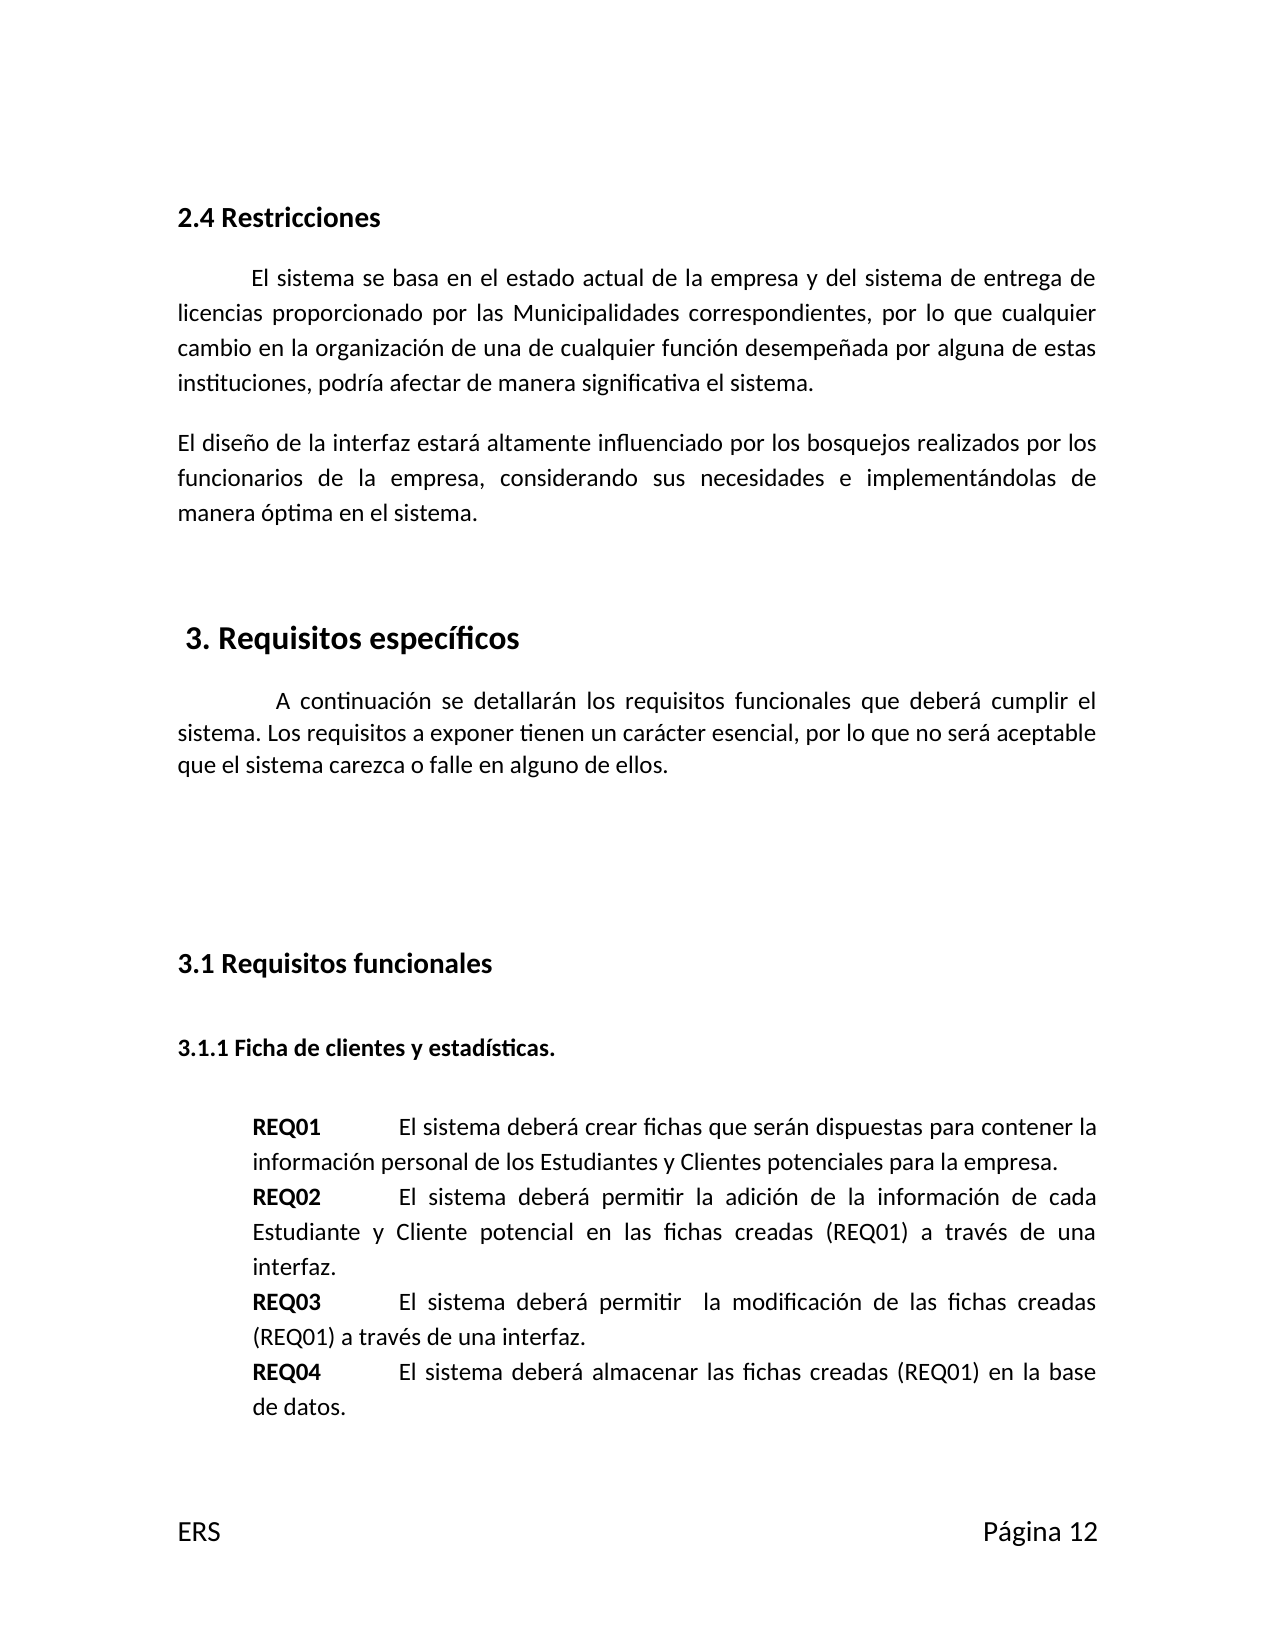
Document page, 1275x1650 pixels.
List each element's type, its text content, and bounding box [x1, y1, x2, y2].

subtitle 3.1.1 Ficha de clientes y estadísticas. [177, 1032, 1098, 1063]
list REQ02 El sistema deberá permitir la adición de la información de cada Estudiante y Cliente potencial en las fichas creadas (REQ01) a través de una interfaz. [252, 1181, 1098, 1281]
subtitle 2.4 Restricciones [177, 199, 1098, 235]
subtitle 3.1 Requisitos funcionales [177, 946, 1098, 981]
list REQ01 El sistema deberá crear fichas que serán dispuestas para contener la información personal de los Estudiantes y Clientes potenciales para la empresa. [252, 1111, 1098, 1176]
list REQ04 El sistema deberá almacenar las fichas creadas (REQ01) en la base de datos. [252, 1356, 1098, 1421]
list REQ03 El sistema deberá permitir la modificación de las fichas creadas (REQ01) a través de una interfaz. [252, 1286, 1098, 1351]
subtitle 3. Requisitos específicos [177, 617, 1098, 658]
text A continuación se detallarán los requisitos funcionales que deberá cumplir el sistema. Los requisitos a exponer tienen un carácter esencial, por lo que no será aceptable que el sistema carezca o falle en alguno de ellos. [177, 685, 1098, 780]
